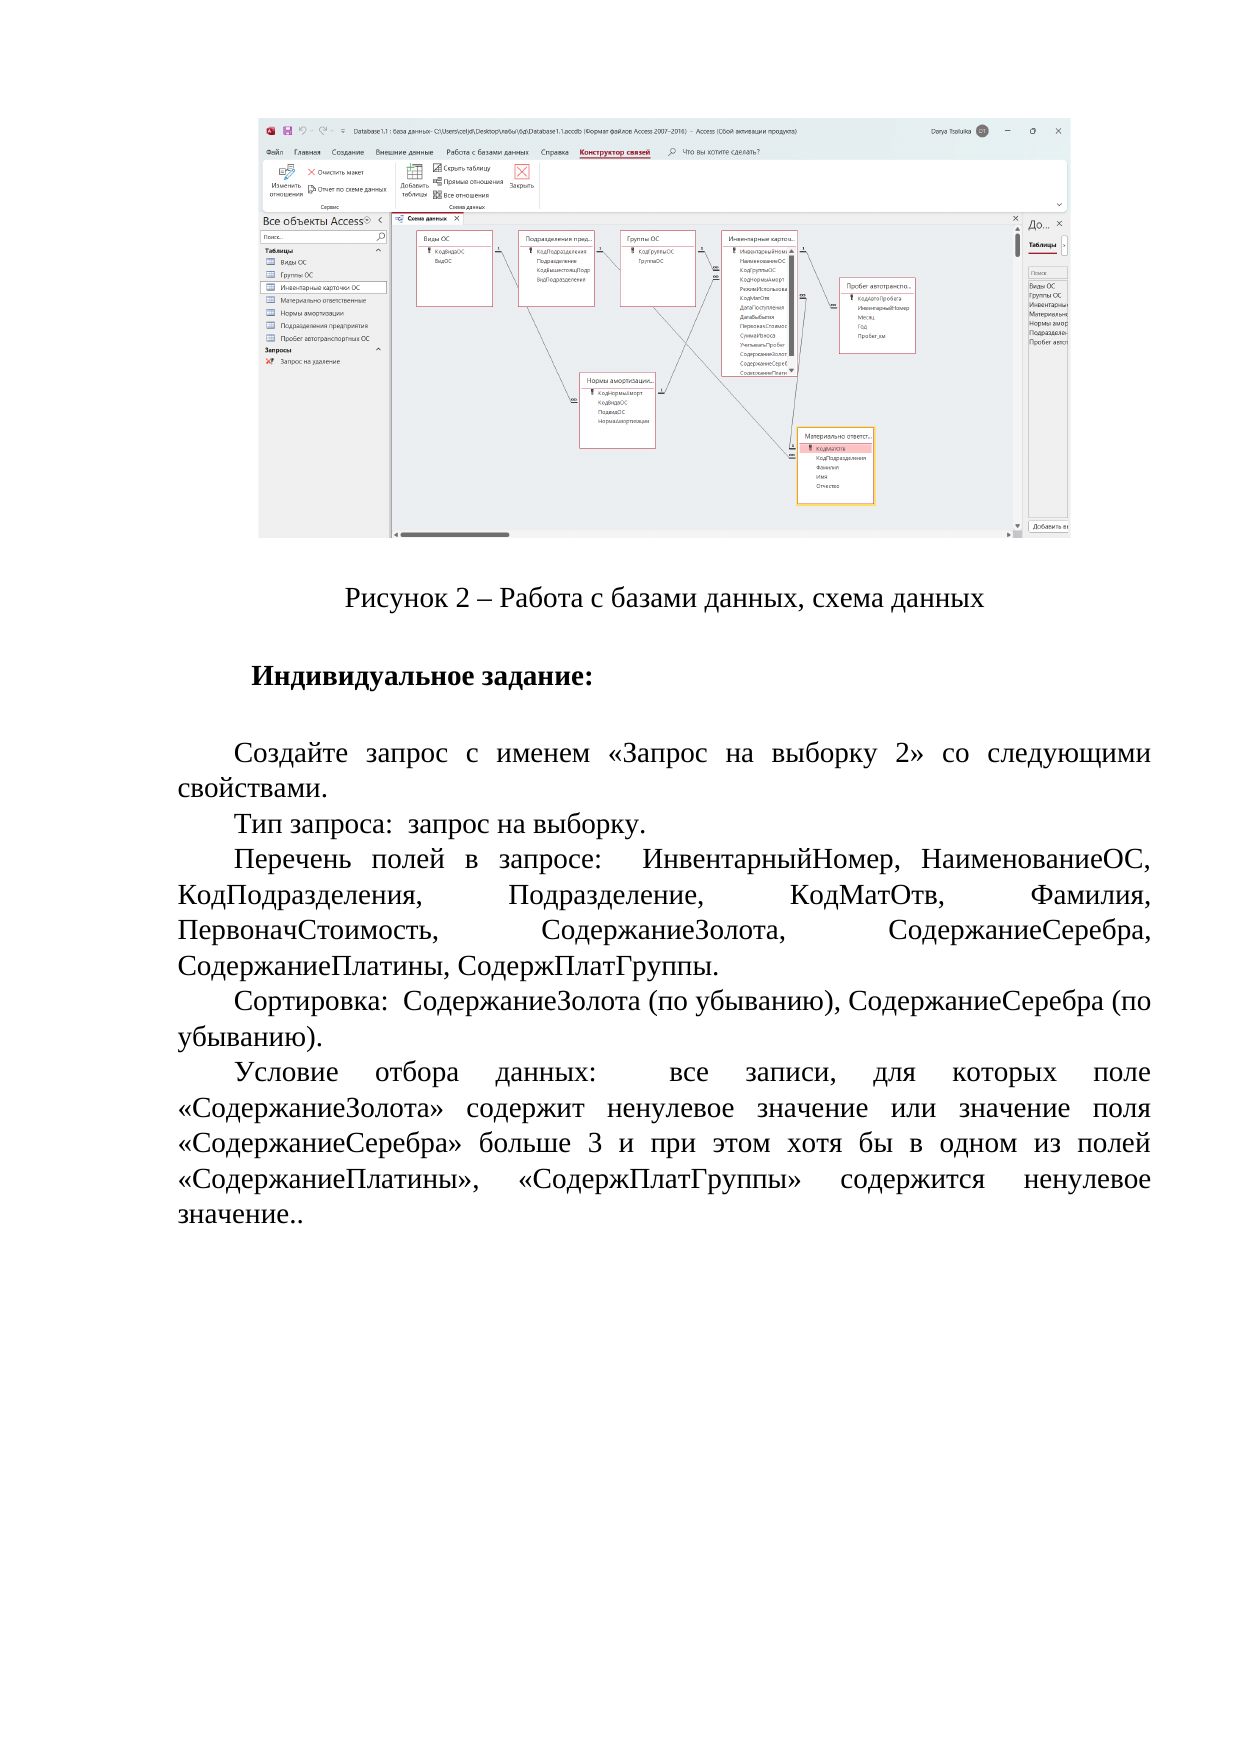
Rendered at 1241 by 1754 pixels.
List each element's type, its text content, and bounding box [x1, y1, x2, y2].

text Рисунок 2 – Работа с базами данных, схема данных [177, 581, 1152, 614]
text Создайте запрос с именем «Запрос на выборку 2» со следующими свойствами. [177, 735, 1152, 804]
text Индивидуальное задание: [177, 658, 1152, 691]
text Тип запроса: запрос на выборку. [177, 806, 1152, 839]
text Перечень полей в запросе: ИнвентарныйНомер, НаименованиеОС, КодПодразделения, Подразделение, КодМатОтв, Фамилия, ПервоначСтоимость, СодержаниеЗолота, СодержаниеСеребра, СодержаниеПлатины, СодержПлатГруппы. [177, 841, 1152, 981]
text Условие отбора данных: все записи, для которых поле «СодержаниеЗолота» содержит ненулевое значение или значение поля «СодержаниеСеребра» больше 3 и при этом хотя бы в одном из полей «СодержаниеПлатины», «СодержПлатГруппы» содержится ненулевое значение.. [177, 1054, 1152, 1230]
text Сортировка: СодержаниеЗолота (по убыванию), СодержаниеСеребра (по убыванию). [177, 983, 1152, 1052]
picture [258, 118, 1071, 538]
